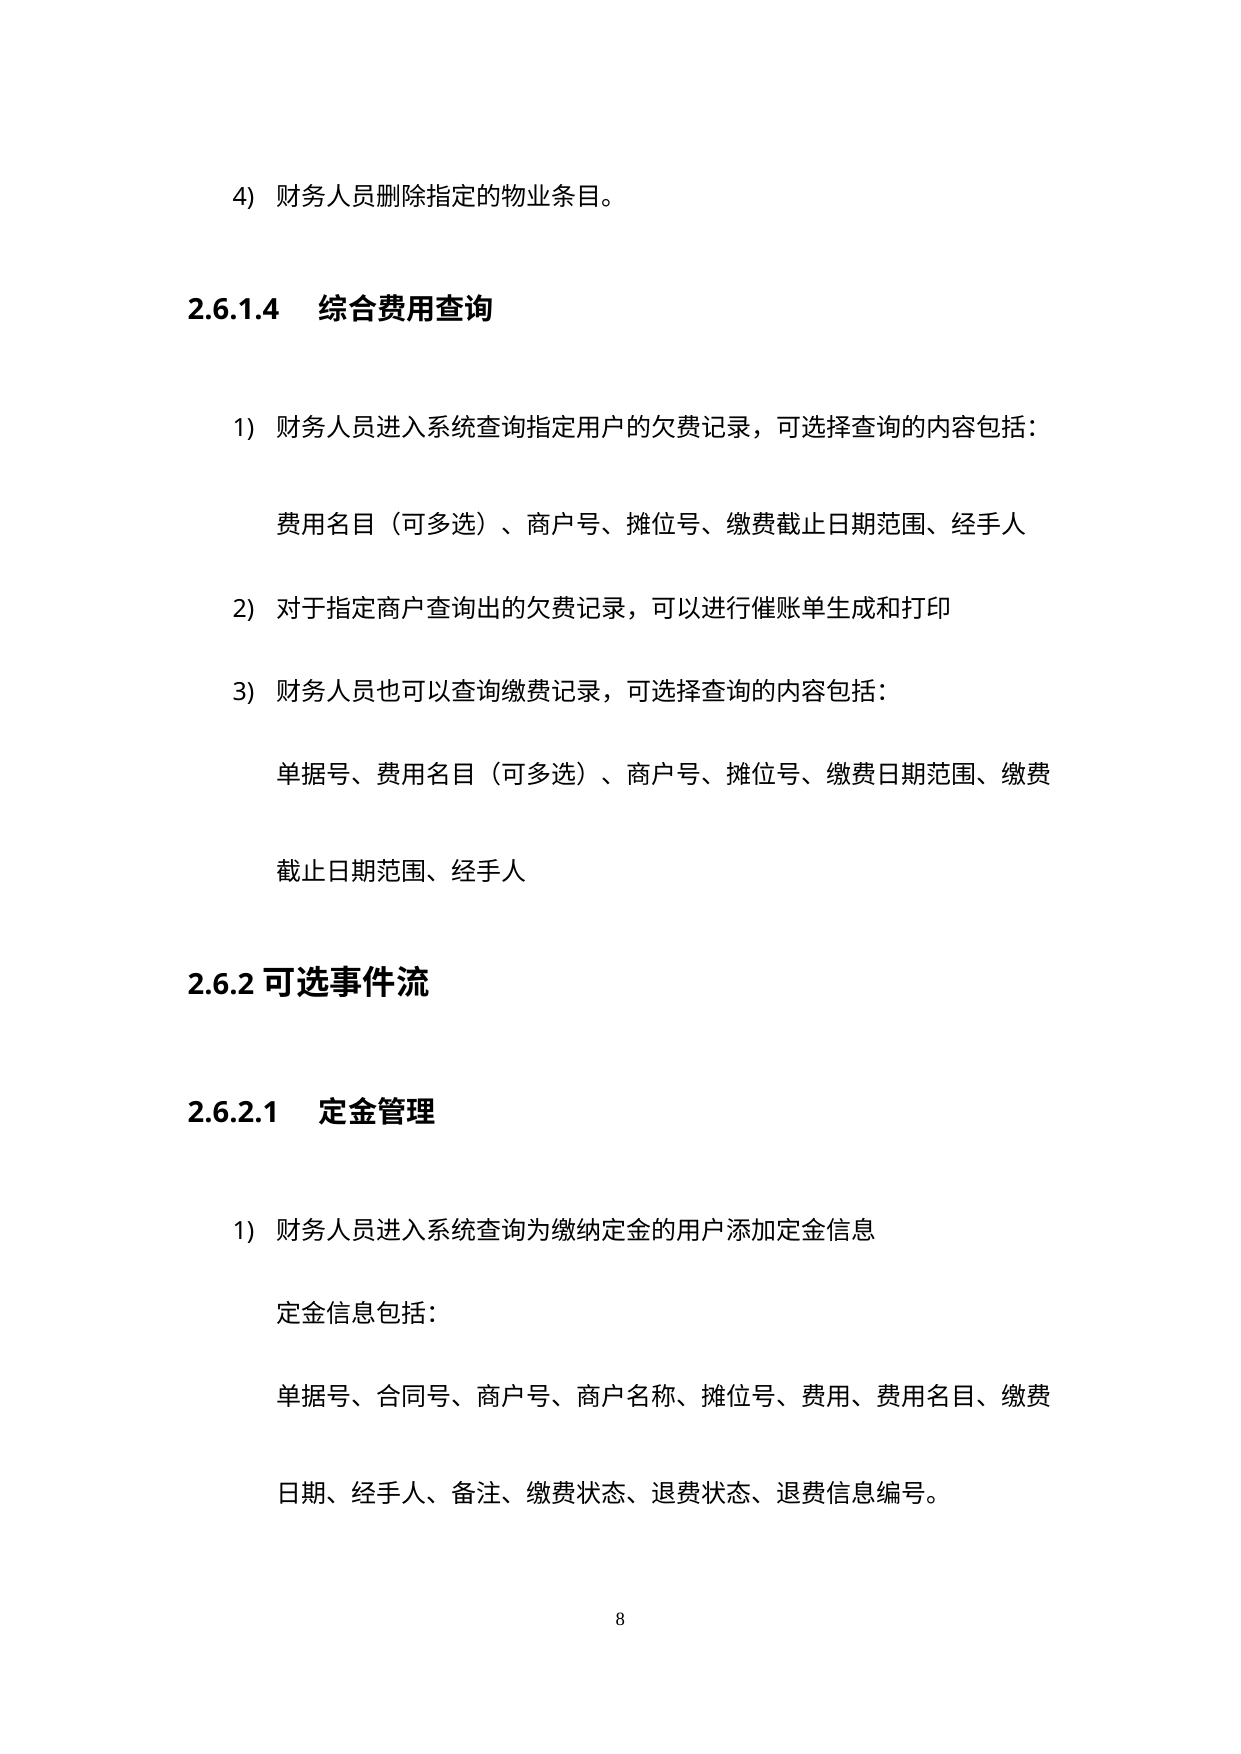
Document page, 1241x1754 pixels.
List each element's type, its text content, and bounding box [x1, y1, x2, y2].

subtitle 综合费用查询 [187, 274, 1053, 339]
list 定金信息包括： [276, 1279, 1053, 1344]
list 财务人员进入系统查询指定用户的欠费记录，可选择查询的内容包括：费用名目（可多选）、商户号、摊位号、缴费截止日期范围、经手人 [232, 393, 1053, 556]
list 对于指定商户查询出的欠费记录，可以进行催账单生成和打印 [232, 574, 1053, 639]
list 单据号、费用名目（可多选）、商户号、摊位号、缴费日期范围、缴费截止日期范围、经手人 [276, 740, 1053, 902]
list 单据号、合同号、商户号、商户名称、摊位号、费用、费用名目、缴费日期、经手人、备注、缴费状态、退费状态、退费信息编号。 [276, 1362, 1053, 1524]
subtitle 可选事件流 [187, 948, 1053, 1013]
list 财务人员删除指定的物业条目。 [232, 162, 1053, 227]
list 财务人员进入系统查询为缴纳定金的用户添加定金信息 [232, 1196, 1053, 1261]
list 财务人员也可以查询缴费记录，可选择查询的内容包括： [232, 657, 1053, 722]
subtitle 定金管理 [187, 1077, 1053, 1142]
